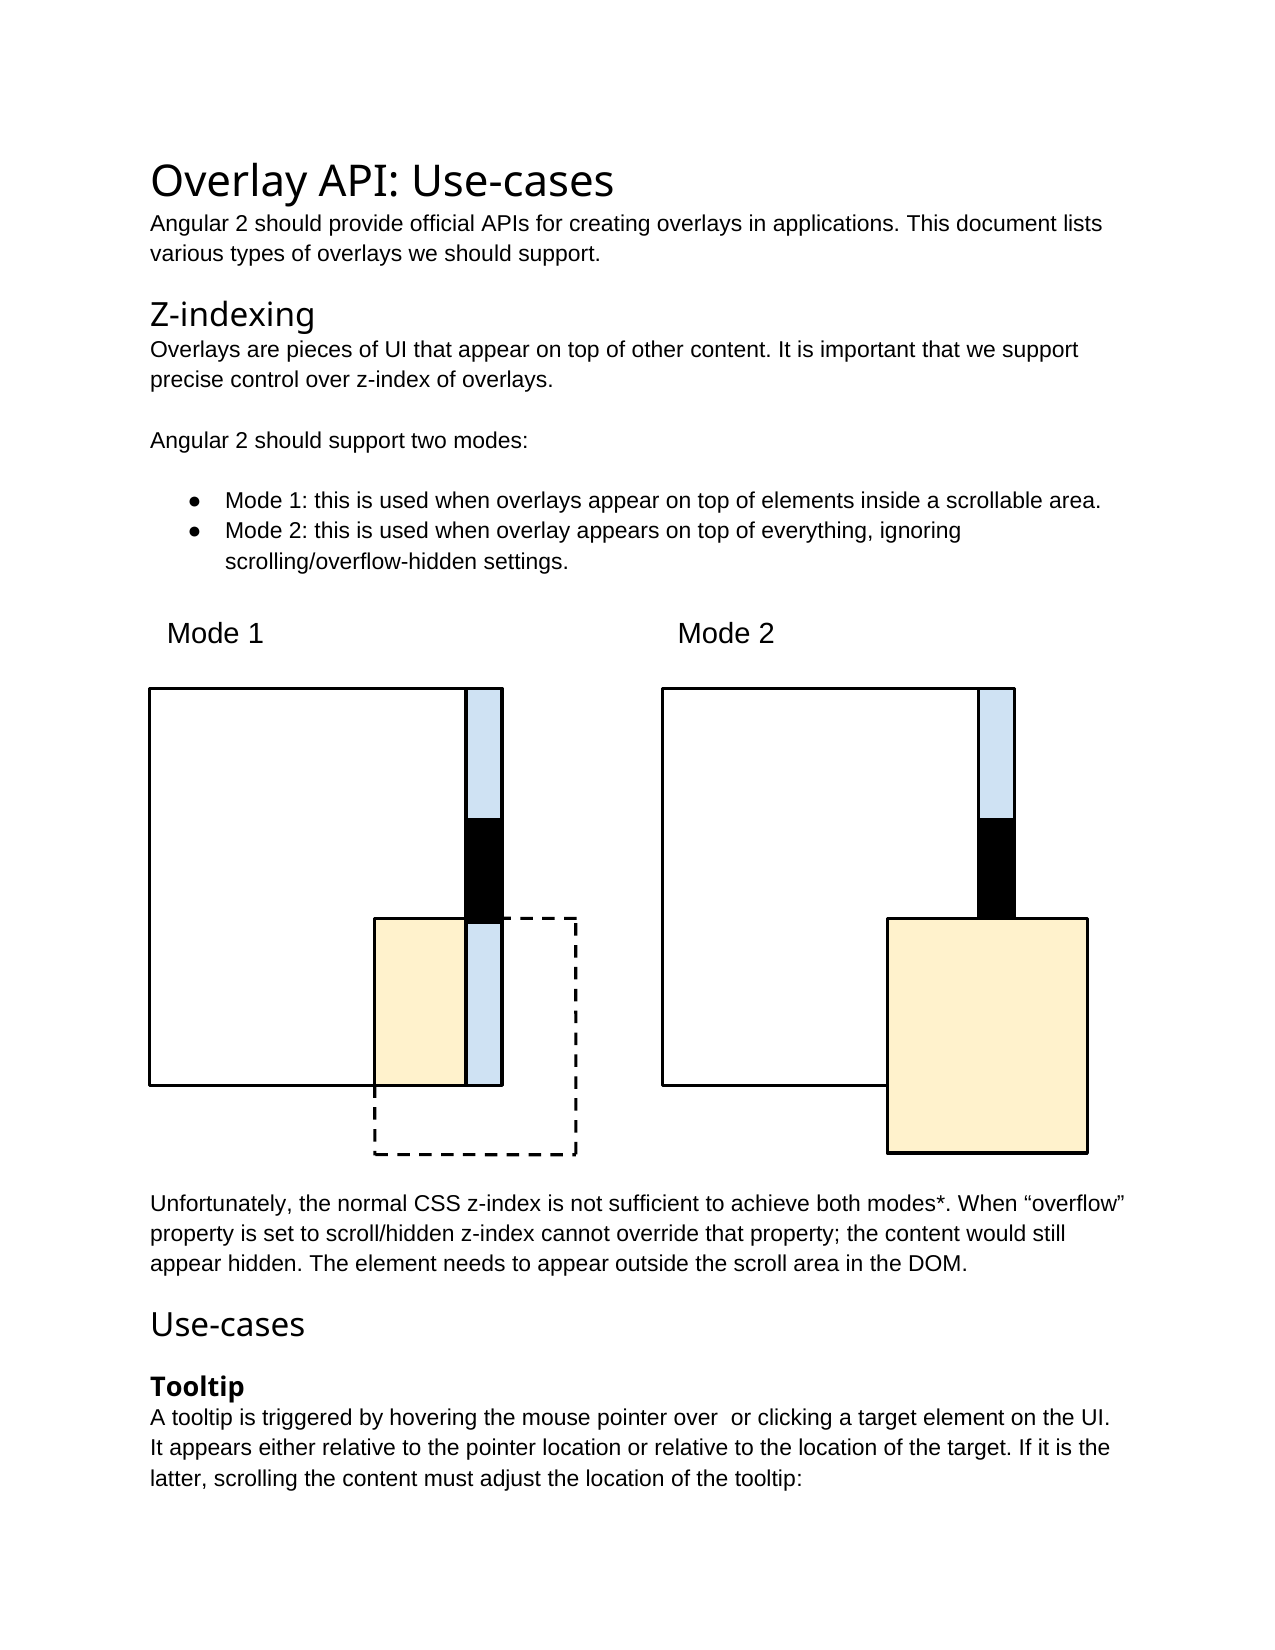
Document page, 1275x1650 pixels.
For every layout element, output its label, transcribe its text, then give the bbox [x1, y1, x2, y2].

subtitle Z-indexing [150, 291, 1125, 336]
text Angular 2 should provide official APIs for creating overlays in applications. This document lists various types of overlays we should support. [150, 209, 1125, 266]
text A tooltip is triggered by hovering the mouse pointer over or clicking a target element on the UI. It appears either relative to the pointer location or relative to the location of the target. If it is the latter, scrolling the content must adjust the location of the tooltip: [150, 1404, 1125, 1491]
list Mode 1: this is used when overlays appear on top of elements inside a scrollable area. [187, 487, 1125, 514]
subtitle Use-cases [150, 1301, 1125, 1346]
text Unfortunately, the normal CSS z-index is not sufficient to achieve both modes*. When “overflow” property is set to scroll/hidden z-index cannot override that property; the content would still appear hidden. The element needs to appear outside the scroll area in the DOM. [150, 1189, 1125, 1276]
subtitle Tooltip [150, 1367, 1125, 1404]
title Overlay API: Use-cases [150, 150, 1125, 209]
text Overlays are pieces of UI that appear on top of other content. It is important that we support precise control over z-index of overlays. [150, 336, 1125, 393]
list Mode 2: this is used when overlay appears on top of everything, ignoring scrolling/overflow-hidden settings. [187, 517, 1125, 574]
text Angular 2 should support two modes: [150, 427, 1125, 453]
